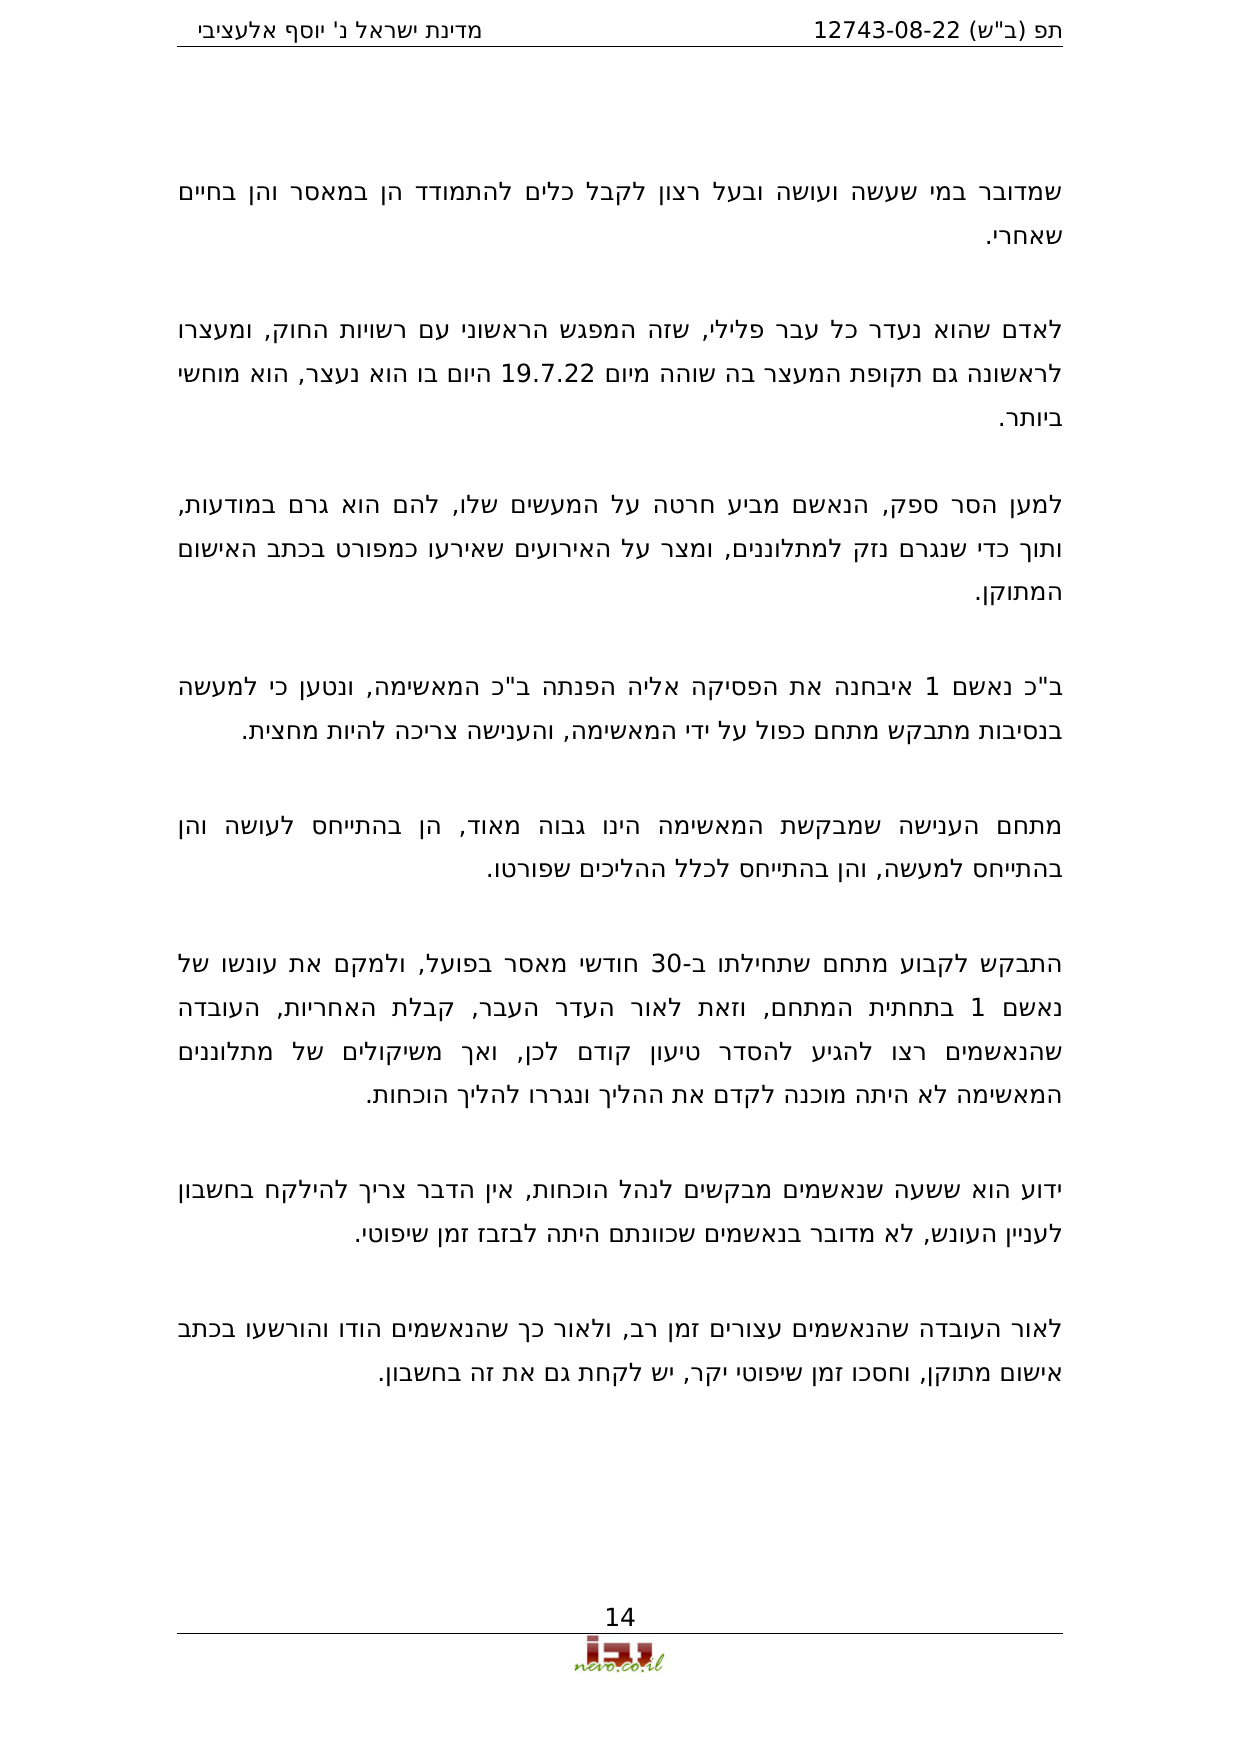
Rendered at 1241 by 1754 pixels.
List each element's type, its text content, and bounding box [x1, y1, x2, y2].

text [177, 177, 1063, 250]
text מתחם הענישה שמבקשת המאשימה הינו גבוה מאוד, הן בהתייחס לעושה והן בהתייחס למעשה, והן בהתייחס לכלל ההליכים שפורטו. [177, 811, 1063, 884]
text לאור העובדה שהנאשמים עצורים זמן רב, ולאור כך שהנאשמים הודו והורשעו בכתב אישום מתוקן, וחסכו זמן שיפוטי יקר, יש לקחת גם את זה בחשבון. [177, 1314, 1063, 1387]
picture [574, 1635, 666, 1673]
text למען הסר ספק, הנאשם מביע חרטה על המעשים שלו, להם הוא גרם במודעות, ותוך כדי שנגרם נזק למתלוננים, ומצר על האירועים שאירעו כמפורט בכתב האישום המתוקן. [177, 490, 1063, 607]
text ב"כ נאשם 1 איבחנה את הפסיקה אליה הפנתה ב"כ המאשימה, ונטען כי למעשה בנסיבות מתבקש מתחם כפול על ידי המאשימה, והענישה צריכה להיות מחצית. [177, 672, 1063, 745]
text ידוע הוא ששעה שנאשמים מבקשים לנהל הוכחות, אין הדבר צריך להילקח בחשבון לעניין העונש, לא מדובר בנאשמים שכוונתם היתה לבזבז זמן שיפוטי. [177, 1176, 1063, 1248]
text לאדם שהוא נעדר כל עבר פלילי, שזה המפגש הראשוני עם רשויות החוק, ומעצרו לראשונה גם תקופת המעצר בה שוהה מיום 19.7.22 היום בו הוא נעצר, הוא מוחשי ביותר. [177, 316, 1063, 432]
text התבקש לקבוע מתחם שתחילתו ב-30 חודשי מאסר בפועל, ולמקם את עונשו של נאשם 1 בתחתית המתחם, וזאת לאור העדר העבר, קבלת האחריות, העובדה שהנאשמים רצו להגיע להסדר טיעון קודם לכן, ואך משיקולים של מתלוננים המאשימה לא היתה מוכנה לקדם את ההליך ונגררו להליך הוכחות. [177, 949, 1063, 1110]
